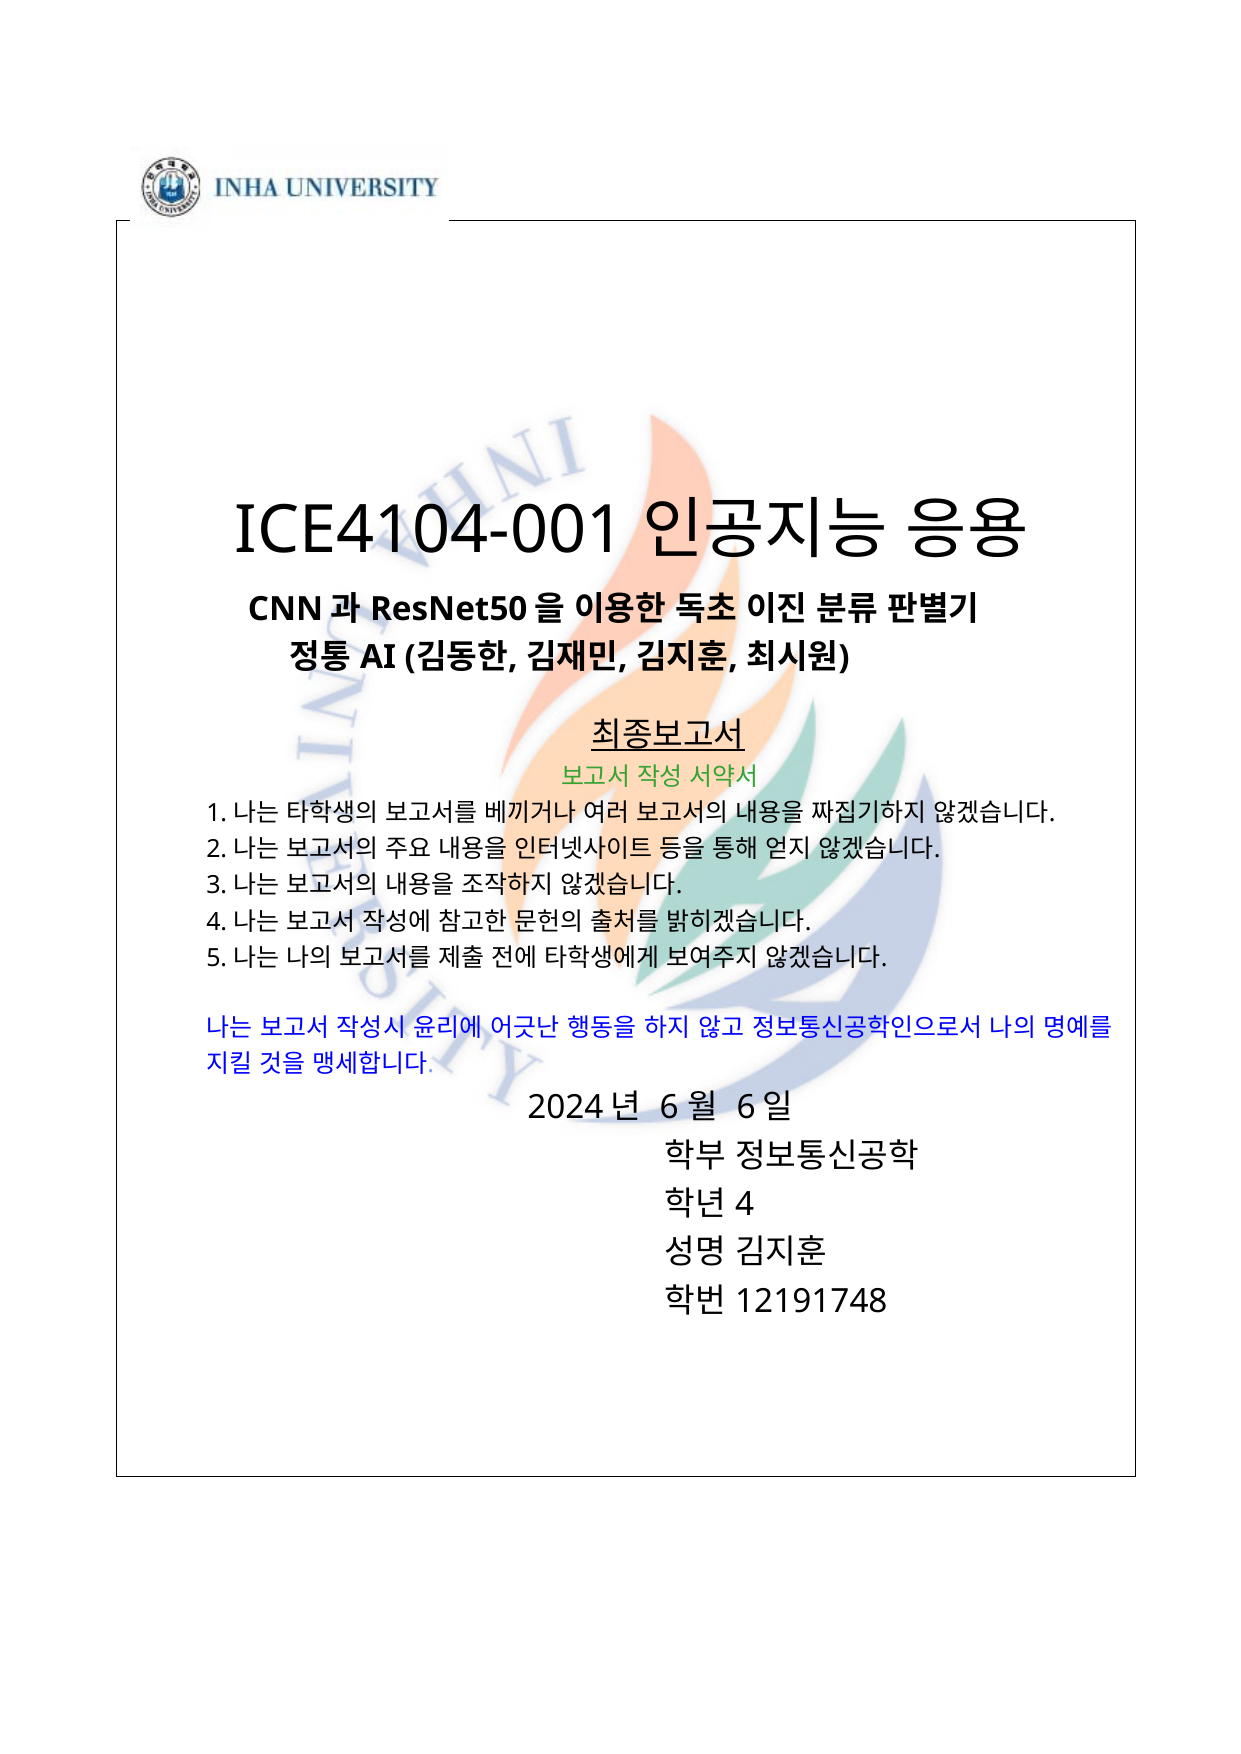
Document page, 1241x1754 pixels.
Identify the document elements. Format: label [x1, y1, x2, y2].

picture [129, 146, 449, 230]
picture [284, 403, 956, 1138]
picture [920, 540, 951, 553]
picture [920, 503, 951, 517]
